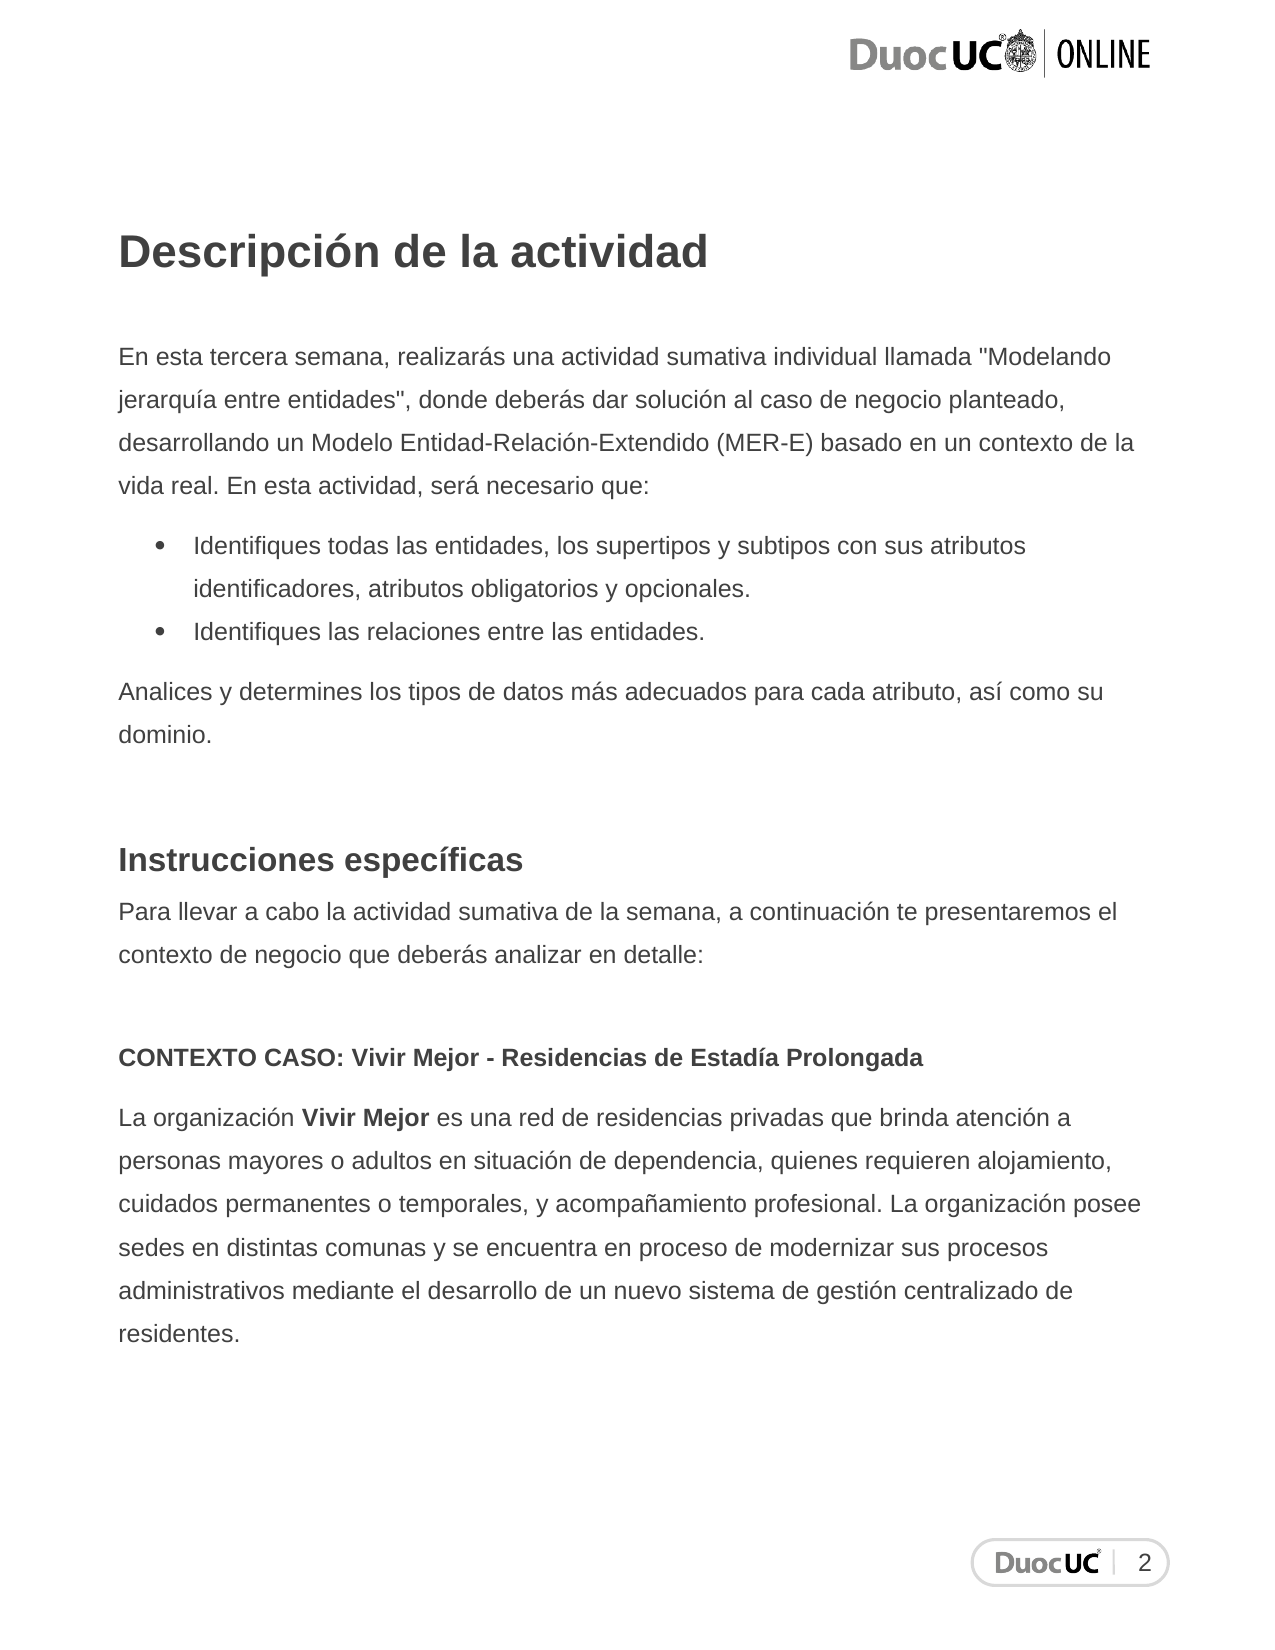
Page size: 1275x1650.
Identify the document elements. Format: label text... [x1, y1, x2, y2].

text En esta tercera semana, realizarás una actividad sumativa individual llamada "Modelando jerarquía entre entidades", donde deberás dar solución al caso de negocio planteado, desarrollando un Modelo Entidad-Relación-Extendido (MER-E) basado en un contexto de la vida real. En esta actividad, será necesario que: [118, 342, 1152, 500]
text Para llevar a cabo la actividad sumativa de la semana, a continuación te presentaremos el contexto de negocio que deberás analizar en detalle: [118, 897, 1152, 1012]
text La organización Vivir Mejor es una red de residencias privadas que brinda atención a personas mayores o adultos en situación de dependencia, quienes requieren alojamiento, cuidados permanentes o temporales, y acompañamiento profesional. La organización posee sedes en distintas comunas y se encuentra en proceso de modernizar sus procesos administrativos mediante el desarrollo de un nuevo sistema de gestión centralizado de residentes. [118, 1103, 1152, 1347]
picture [830, 3, 1170, 96]
text Analices y determines los tipos de datos más adecuados para cada atributo, así como su dominio. [118, 677, 1152, 749]
picture [982, 1542, 1115, 1583]
list Identifiques las relaciones entre las entidades. [156, 617, 1152, 646]
text CONTEXTO CASO: Vivir Mejor - Residencias de Estadía Prolongada [118, 1043, 1152, 1072]
list Identifiques todas las entidades, los supertipos y subtipos con sus atributos identificadores, atributos obligatorios y opcionales. [156, 531, 1152, 603]
subtitle Descripción de la actividad [118, 225, 1152, 278]
subtitle Instrucciones específicas [118, 840, 1152, 878]
